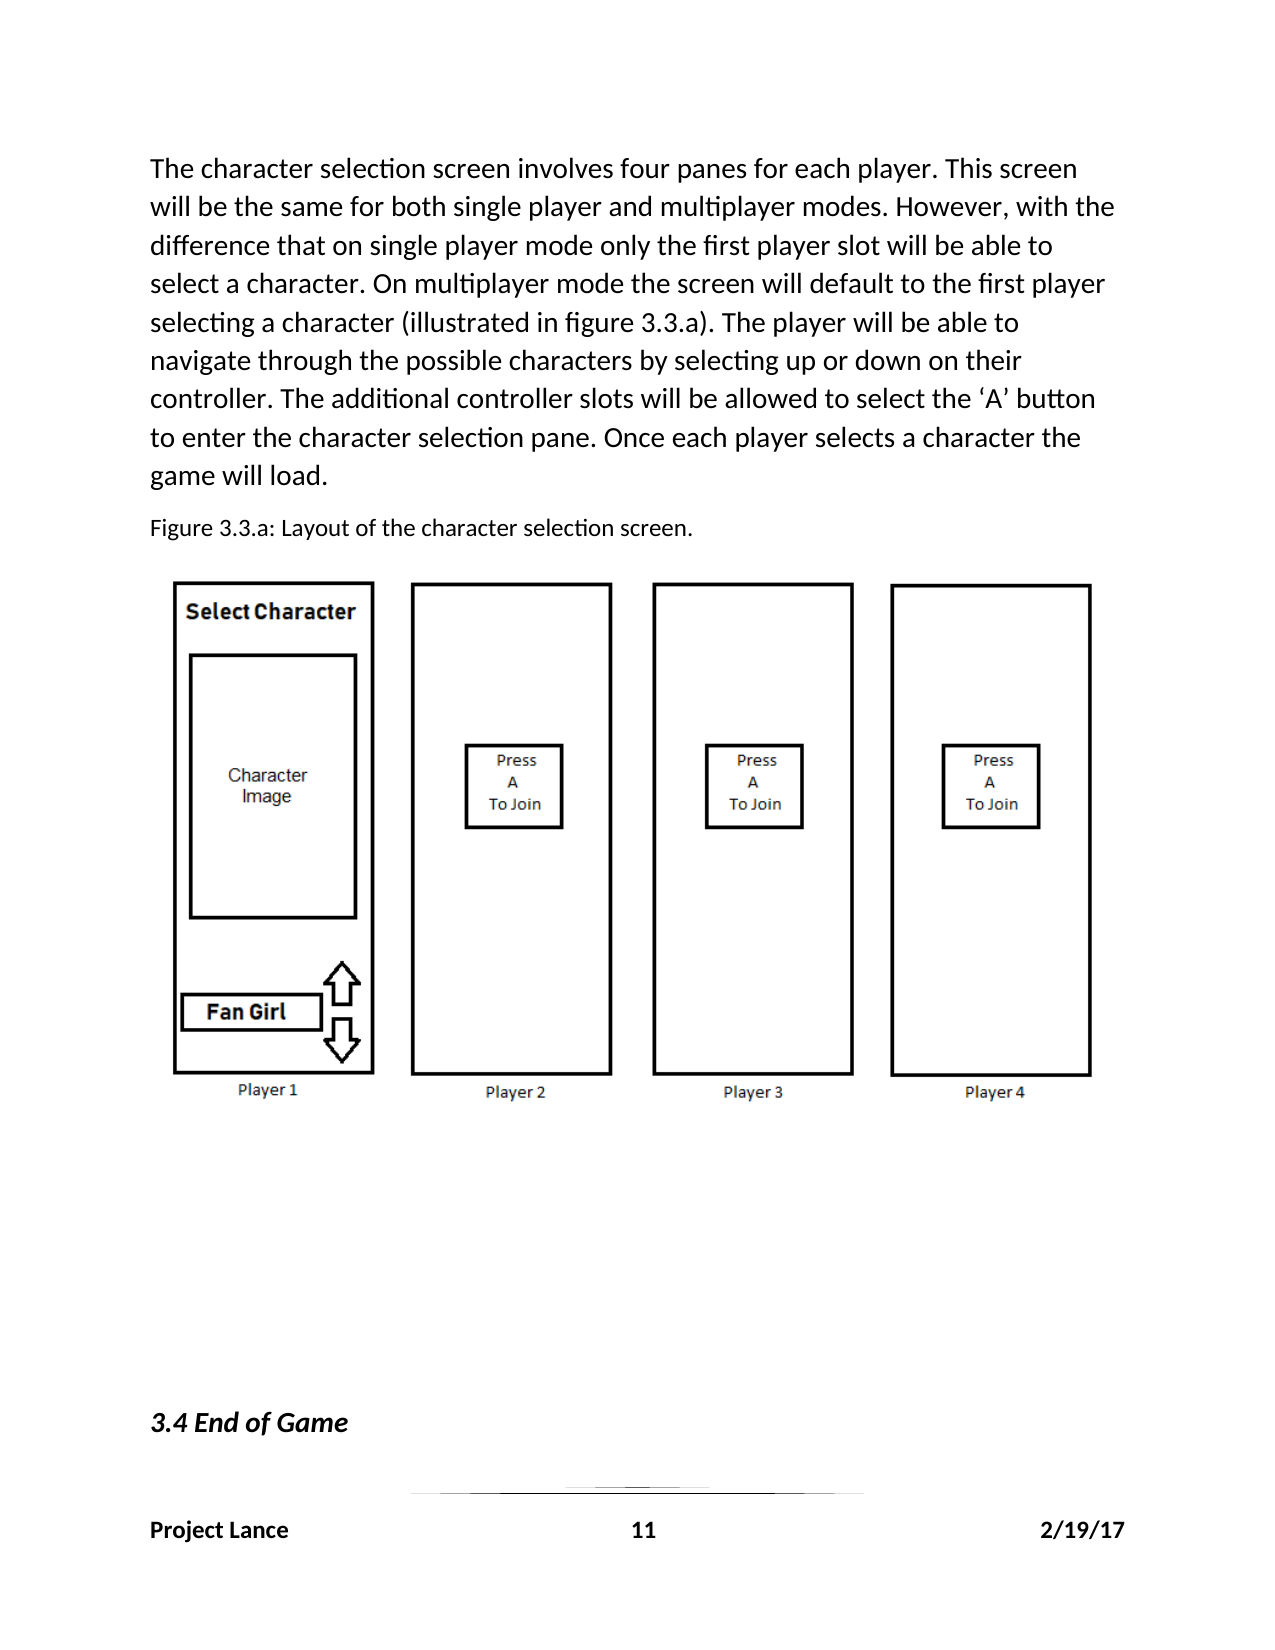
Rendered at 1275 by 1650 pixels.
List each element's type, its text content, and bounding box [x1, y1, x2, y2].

text The character selection screen involves four panes for each player. This screen will be the same for both single player and multiplayer modes. However, with the difference that on single player mode only the first player slot will be able to select a character. On multiplayer mode the screen will default to the first player selecting a character (illustrated in figure 3.3.a). The player will be able to navigate through the possible characters by selecting up or down on their controller. The additional controller slots will be allowed to select the ‘A’ button to enter the character selection pane. Once each player selects a character the game will load. [150, 150, 1125, 493]
text Figure 3.3.a: Layout of the character selection screen. [150, 513, 1125, 543]
text 3.4 End of Game [150, 1404, 1125, 1439]
picture [150, 562, 1125, 1110]
